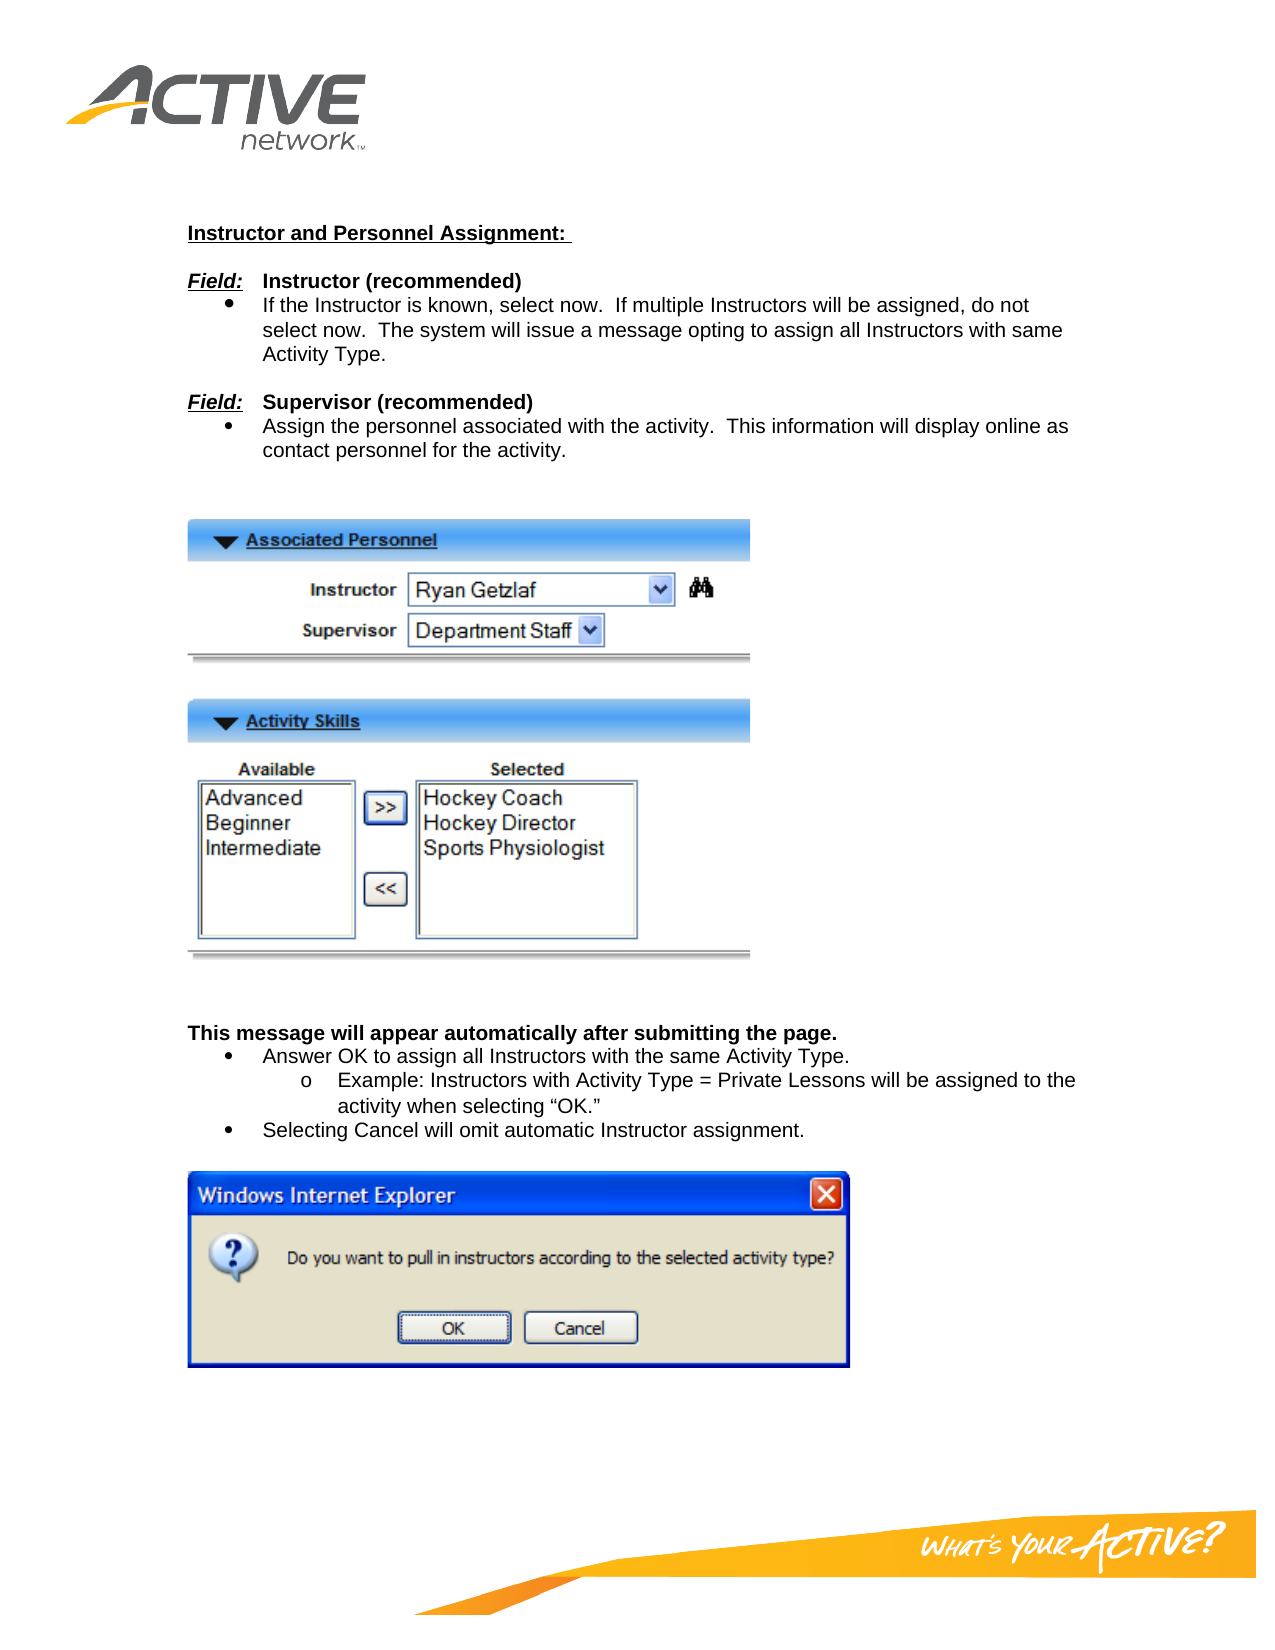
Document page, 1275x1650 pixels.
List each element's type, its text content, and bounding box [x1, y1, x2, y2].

list Example: Instructors with Activity Type = Private Lessons will be assigned to the activity when selecting “OK.” [300, 1068, 1087, 1118]
text Instructor and Personnel Assignment: [187, 221, 1087, 245]
list Selecting Cancel will omit automatic Instructor assignment. [225, 1118, 1087, 1142]
picture [187, 519, 750, 963]
list Answer OK to assign all Instructors with the same Activity Type. [225, 1044, 1087, 1068]
list If the Instructor is known, select now. If multiple Instructors will be assigned, do not select now. The system will issue a message opting to assign all Instructors with same Activity Type. [225, 293, 1087, 366]
picture [65, 65, 366, 150]
text Field: Supervisor (recommended) [187, 389, 1087, 413]
picture [412, 1510, 1256, 1615]
text This message will appear automatically after submitting the page. [187, 1020, 1087, 1044]
text Field: Instructor (recommended) [187, 269, 1087, 293]
picture [187, 1171, 851, 1368]
list Assign the personnel associated with the activity. This information will display online as contact personnel for the activity. [225, 413, 1087, 462]
